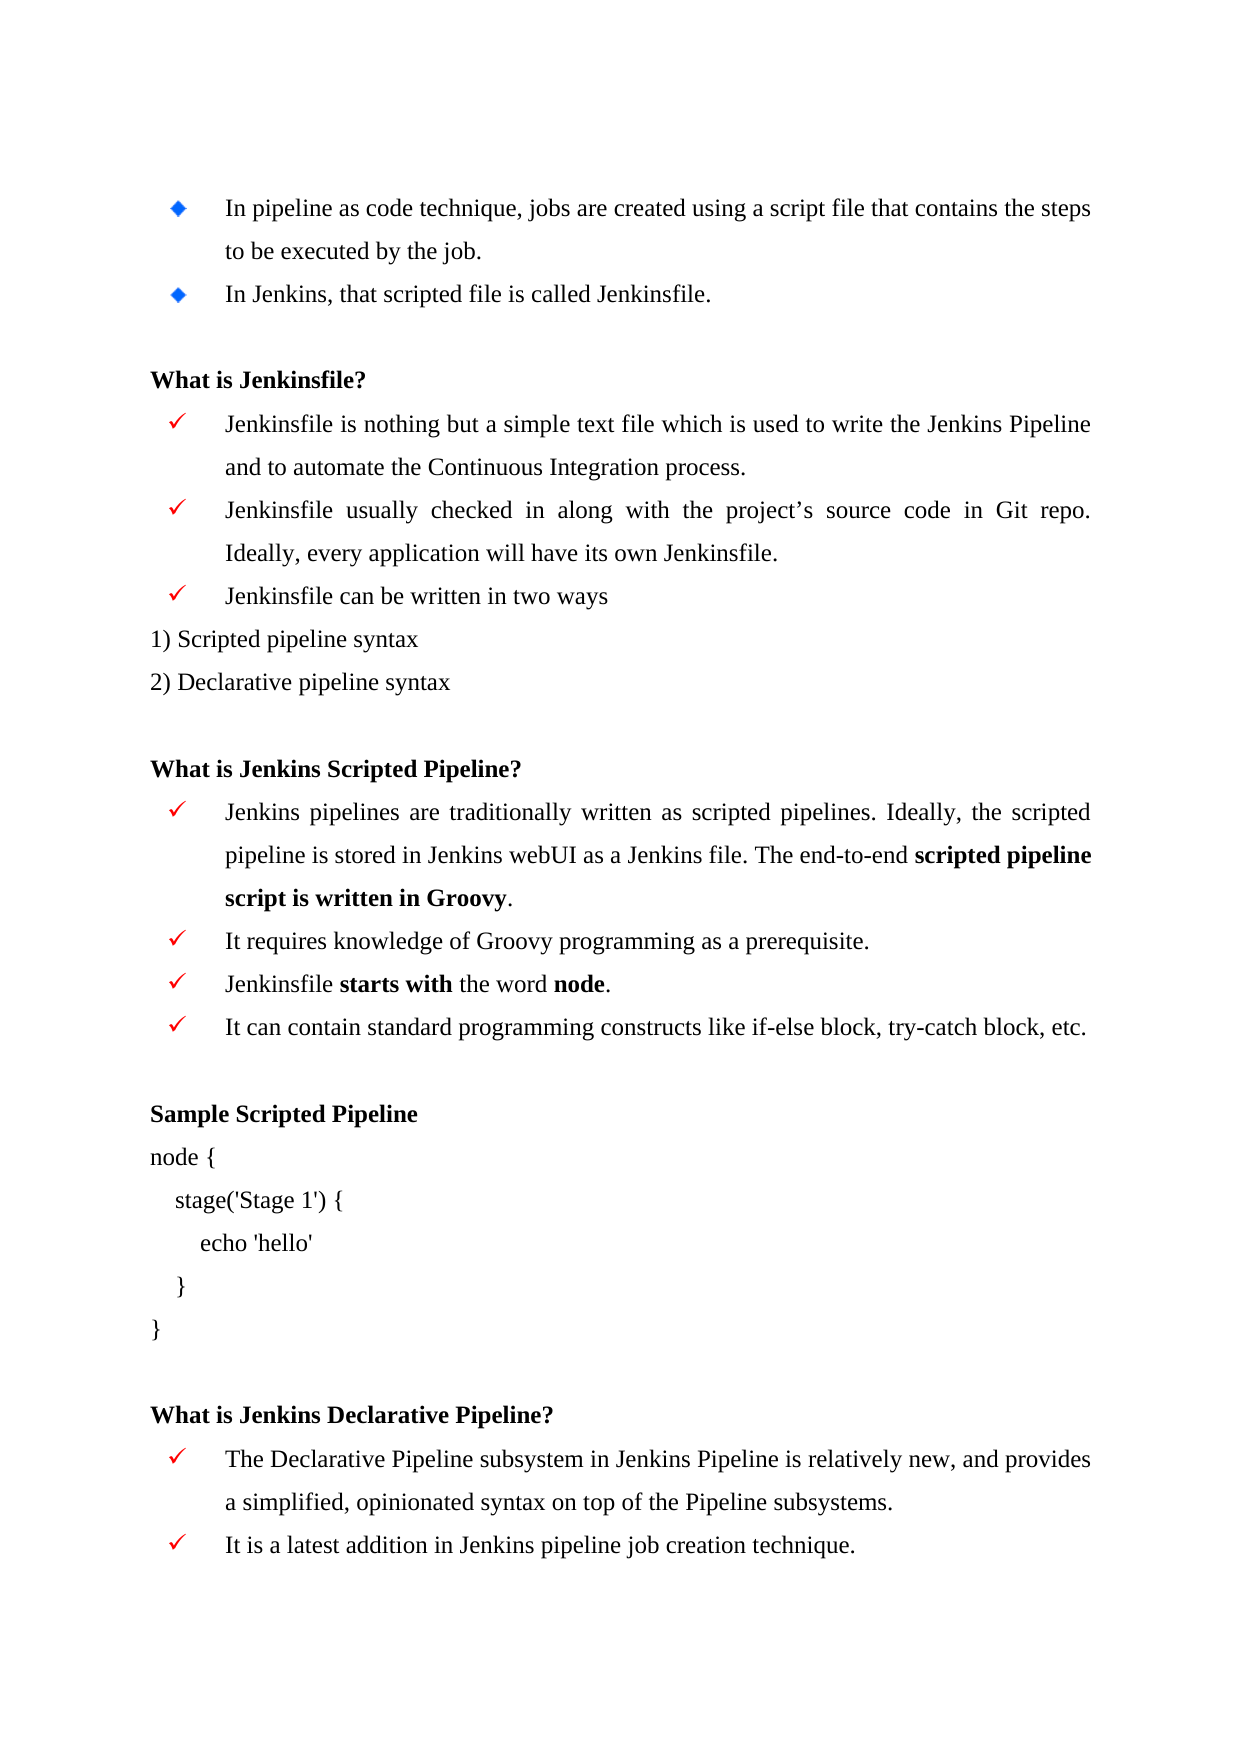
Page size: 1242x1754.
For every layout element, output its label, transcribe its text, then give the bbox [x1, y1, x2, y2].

list In Jenkins, that scripted file is called Jenkinsfile. [187, 279, 1092, 308]
list The Declarative Pipeline subsystem in Jenkins Pipeline is relatively new, and provides a simplified, opinionated syntax on top of the Pipeline subsystems. [187, 1444, 1092, 1516]
text What is Jenkinsfile? [150, 366, 1092, 394]
picture [170, 199, 187, 217]
text echo 'hello' [150, 1228, 1092, 1257]
text Sample Scripted Pipeline [150, 1099, 1092, 1127]
list Jenkinsfile can be written in two ways [187, 581, 1092, 610]
list Jenkins pipelines are traditionally written as scripted pipelines. Ideally, the scripted pipeline is stored in Jenkins webUI as a Jenkins file. The end-to-end scripted pipeline script is written in Groovy. [187, 797, 1092, 912]
list It is a latest addition in Jenkins pipeline job creation technique. [187, 1530, 1092, 1559]
list Jenkinsfile starts with the word node. [187, 969, 1092, 998]
text stage('Stage 1') { [150, 1185, 1092, 1214]
list Jenkinsfile usually checked in along with the project’s source code in Git repo. Ideally, every application will have its own Jenkinsfile. [187, 495, 1092, 567]
list Jenkinsfile is nothing but a simple text file which is used to write the Jenkins Pipeline and to automate the Continuous Integration process. [187, 409, 1092, 481]
text 1) Scripted pipeline syntax [150, 624, 1092, 653]
picture [170, 286, 187, 303]
text What is Jenkins Declarative Pipeline? [150, 1401, 1092, 1429]
list In pipeline as code technique, jobs are created using a script file that contains the steps to be executed by the job. [187, 193, 1092, 265]
text } [150, 1271, 1092, 1300]
text 2) Declarative pipeline syntax [150, 667, 1092, 696]
text What is Jenkins Scripted Pipeline? [150, 754, 1092, 782]
list It can contain standard programming constructs like if-else block, try-catch block, etc. [187, 1012, 1092, 1041]
list It requires knowledge of Groovy programming as a prerequisite. [187, 926, 1092, 955]
text } [150, 1314, 1092, 1343]
text node { [150, 1142, 1092, 1171]
